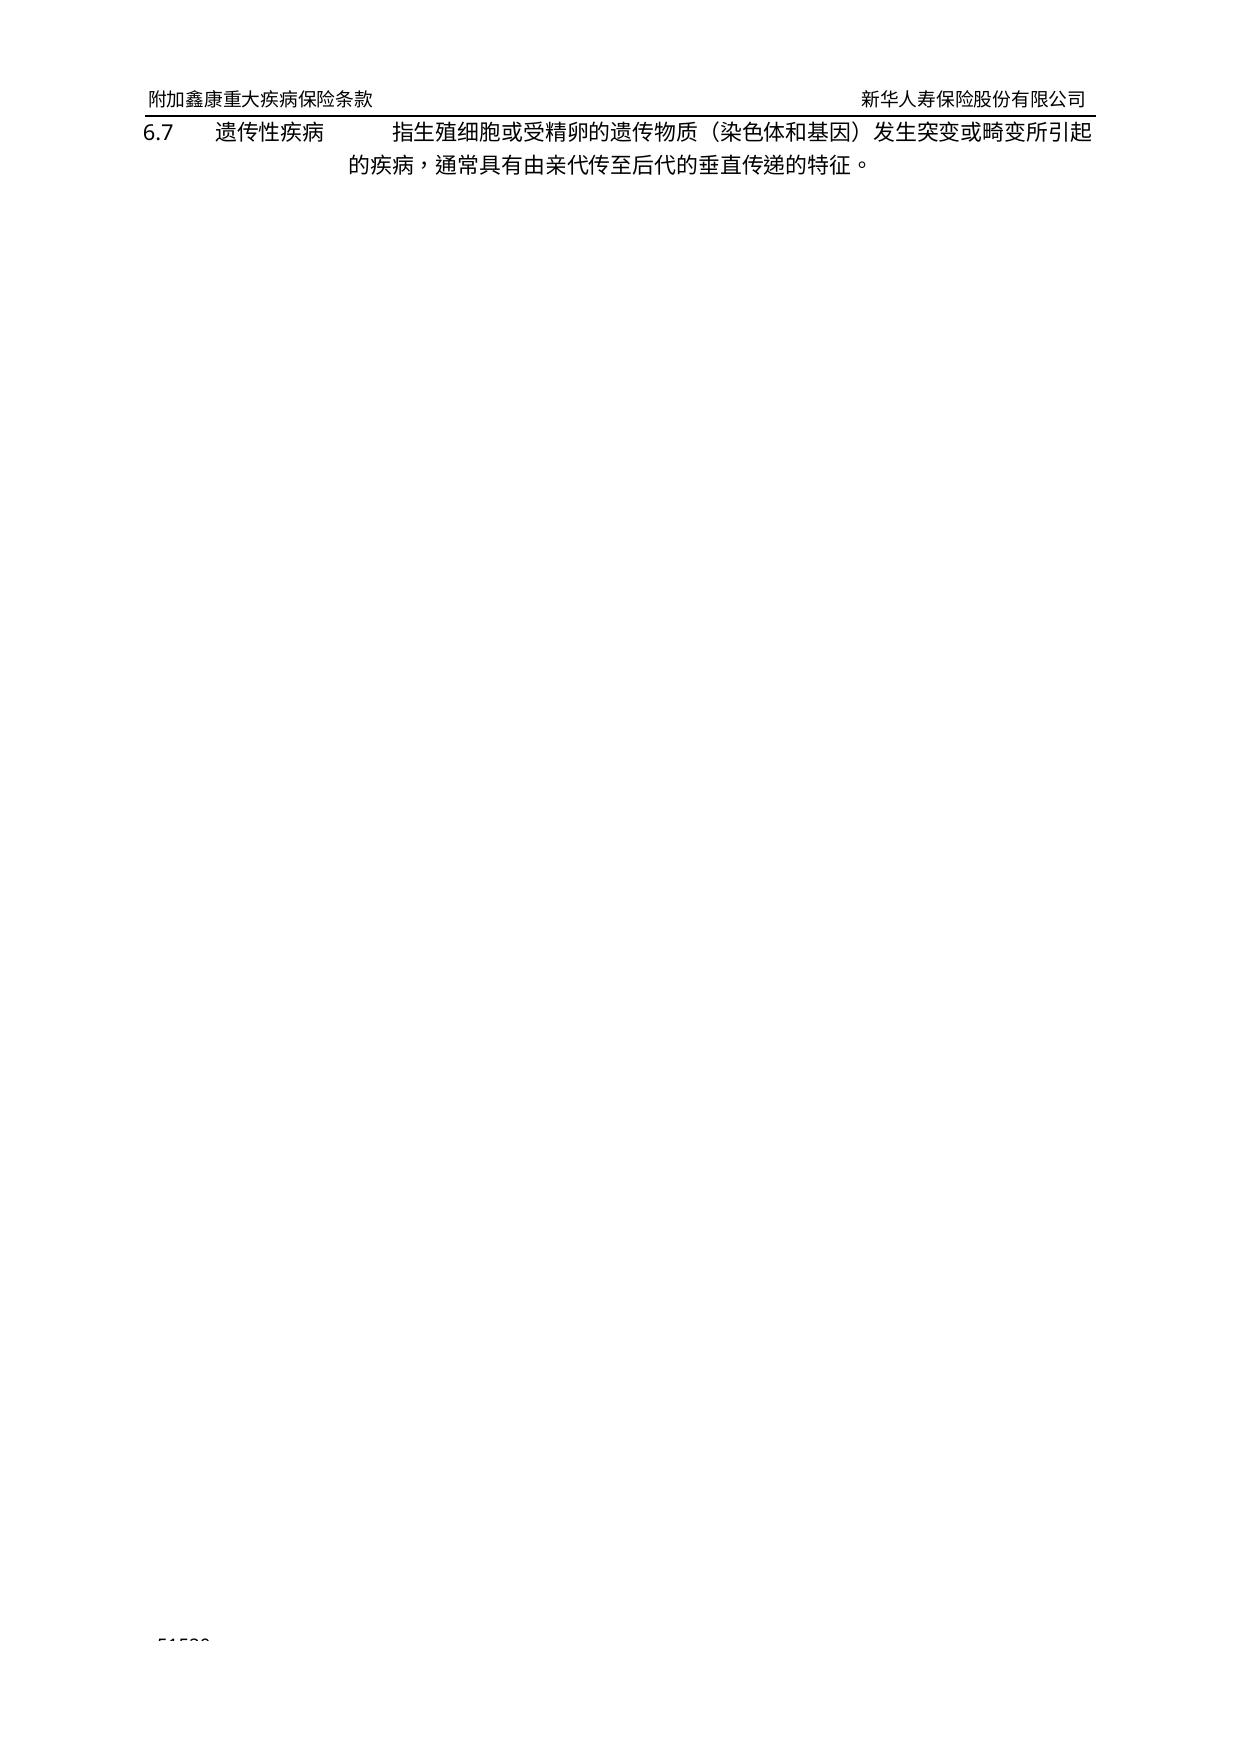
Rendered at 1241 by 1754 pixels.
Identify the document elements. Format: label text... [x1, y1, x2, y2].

list 遗传性疾病 指生殖细胞或受精卵的遗传物质（染色体和基因）发生突变或畸变所引起 的疾病，通常具有由亲代传至后代的垂直传递的特征。 [143, 117, 1098, 180]
